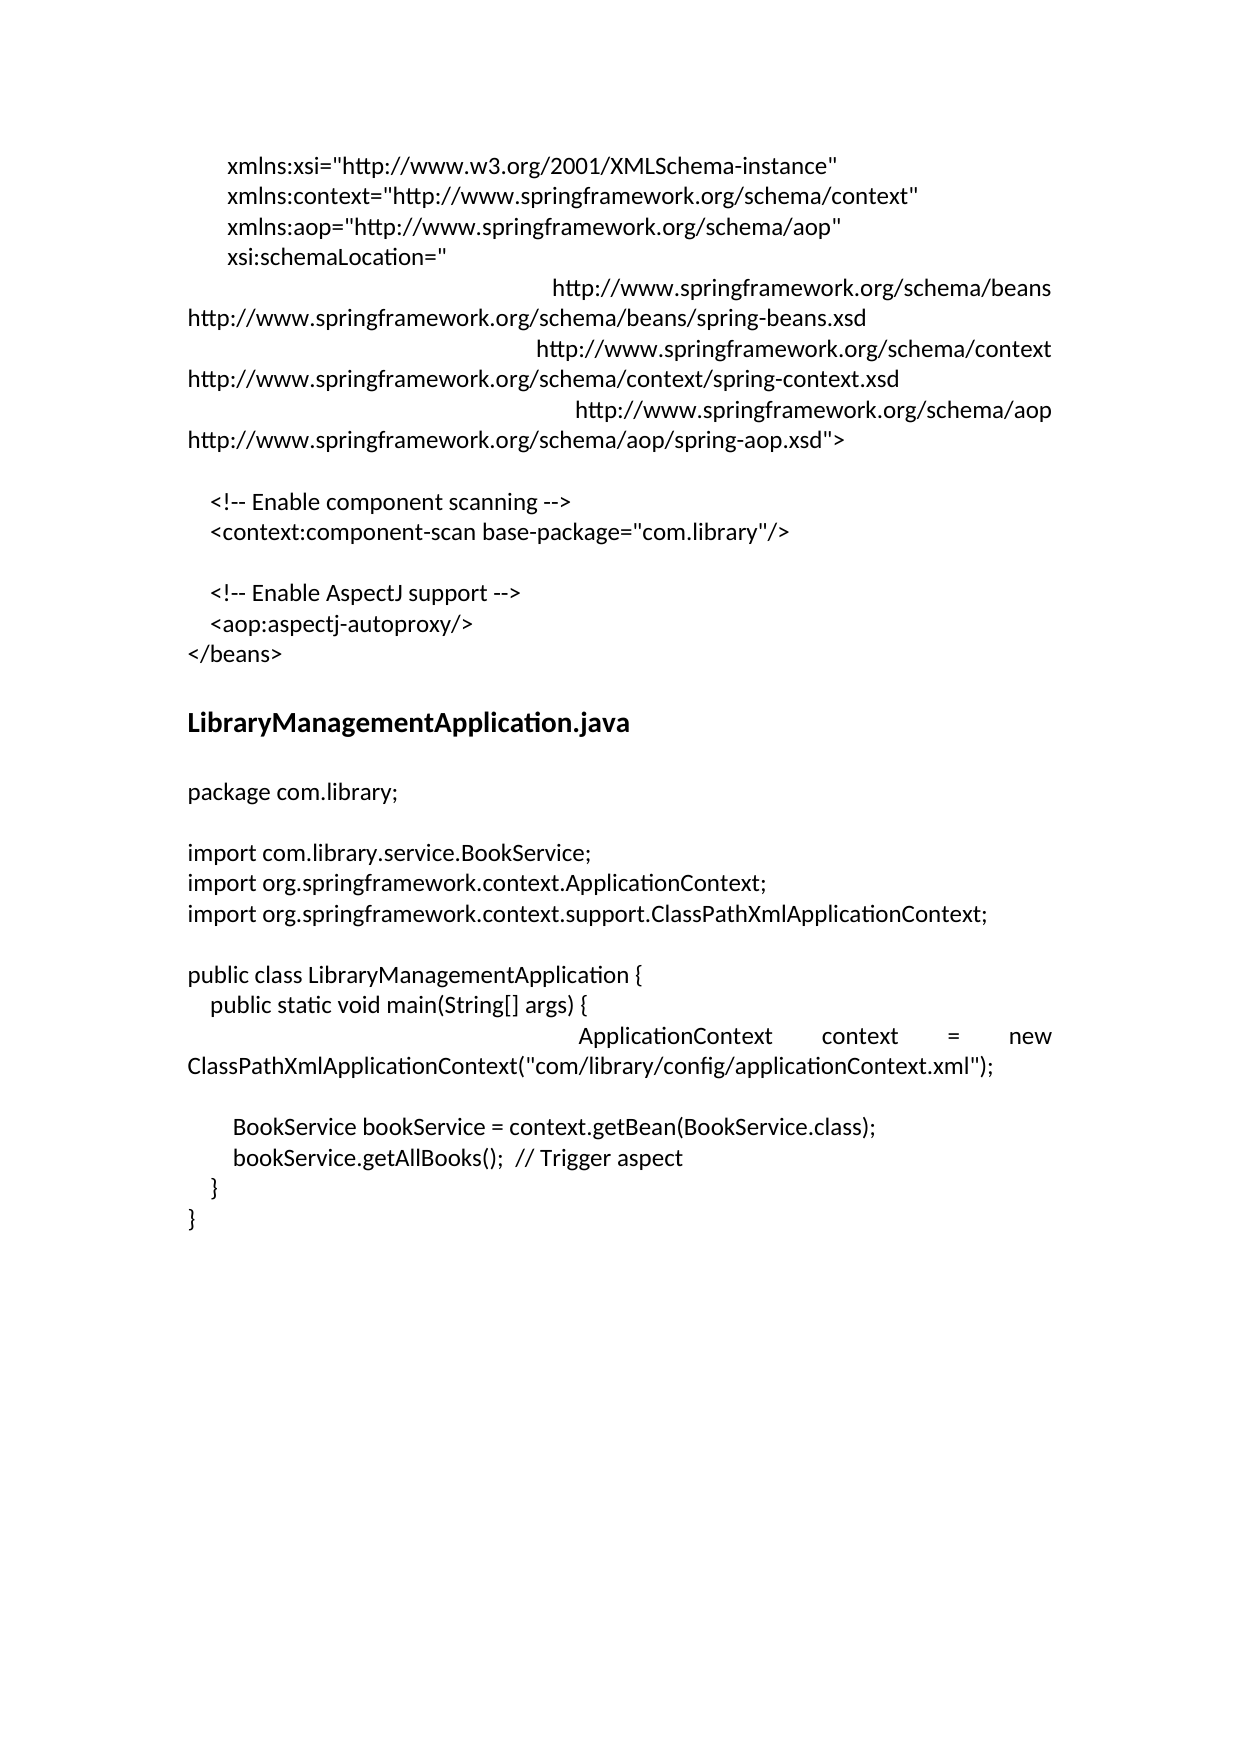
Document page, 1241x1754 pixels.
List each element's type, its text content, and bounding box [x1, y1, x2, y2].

text http://www.springframework.org/schema/context http://www.springframework.org/schema/context/spring-context.xsd [187, 333, 1053, 394]
text xmlns:context="http://www.springframework.org/schema/context" [187, 181, 1053, 211]
text </beans> [187, 638, 1053, 669]
text import org.springframework.context.ApplicationContext; [187, 867, 1053, 898]
text xsi:schemaLocation=" [187, 242, 1053, 272]
text <context:component-scan base-package="com.library"/> [187, 516, 1053, 547]
text } [187, 1203, 1053, 1233]
text package com.library; [187, 776, 1053, 806]
text LibraryManagementApplication.java [187, 704, 1053, 740]
text import com.library.service.BookService; [187, 837, 1053, 867]
text } [187, 1172, 1053, 1203]
text http://www.springframework.org/schema/aop http://www.springframework.org/schema/aop/spring-aop.xsd"> [187, 394, 1053, 455]
text public static void main(String[] args) { [187, 989, 1053, 1020]
text <aop:aspectj-autoproxy/> [187, 608, 1053, 638]
text xmlns:aop="http://www.springframework.org/schema/aop" [187, 211, 1053, 242]
text http://www.springframework.org/schema/beans http://www.springframework.org/schema/beans/spring-beans.xsd [187, 272, 1053, 333]
text <!-- Enable component scanning --> [187, 486, 1053, 516]
text bookService.getAllBooks(); // Trigger aspect [187, 1142, 1053, 1172]
text import org.springframework.context.support.ClassPathXmlApplicationContext; [187, 898, 1053, 928]
text xmlns:xsi="http://www.w3.org/2001/XMLSchema-instance" [187, 150, 1053, 181]
text ApplicationContext context = new ClassPathXmlApplicationContext("com/library/config/applicationContext.xml"); [187, 1020, 1053, 1081]
text public class LibraryManagementApplication { [187, 959, 1053, 989]
text <!-- Enable AspectJ support --> [187, 577, 1053, 608]
text BookService bookService = context.getBean(BookService.class); [187, 1111, 1053, 1142]
